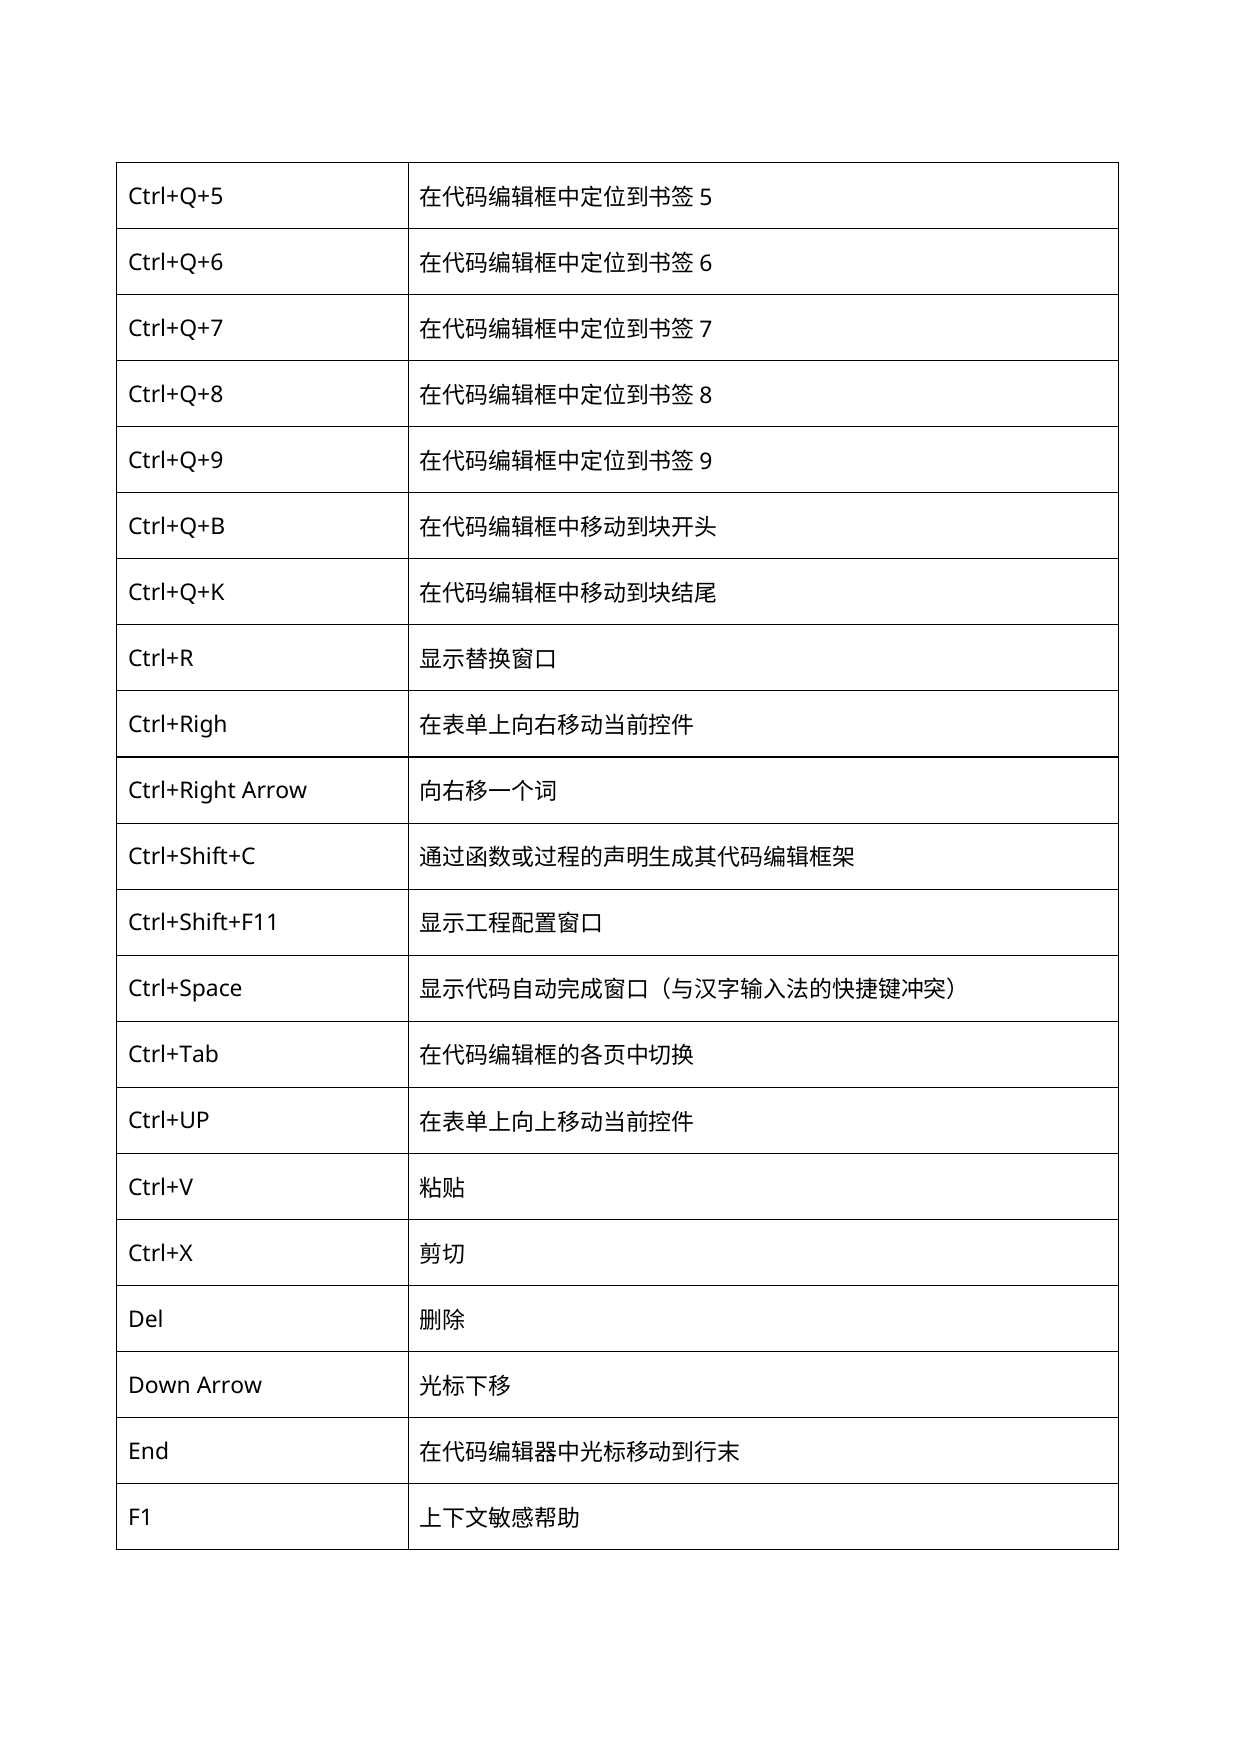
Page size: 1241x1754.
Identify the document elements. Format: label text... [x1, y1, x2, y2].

table_cell Ctrl+Q+5 [117, 163, 408, 228]
table_cell Ctrl+Q+6 [117, 229, 408, 294]
table_cell 在代码编辑框中移动到块开头 [409, 493, 1118, 558]
table_cell Ctrl+Righ [117, 691, 408, 756]
table_cell 显示工程配置窗口 [409, 890, 1118, 954]
table_cell 在代码编辑框的各页中切换 [409, 1022, 1118, 1087]
table_cell Ctrl+Q+B [117, 493, 408, 558]
table_cell Ctrl+R [117, 625, 408, 690]
table_cell Ctrl+Right Arrow [117, 758, 408, 822]
table_cell Ctrl+Space [117, 956, 408, 1021]
table_cell Ctrl+Tab [117, 1022, 408, 1087]
table_cell 粘贴 [409, 1154, 1118, 1219]
table_cell 通过函数或过程的声明生成其代码编辑框架 [409, 824, 1118, 888]
table_cell 在代码编辑框中定位到书签5 [409, 163, 1118, 228]
table_cell 显示替换窗口 [409, 625, 1118, 690]
table_cell Ctrl+V [117, 1154, 408, 1219]
table_cell Ctrl+Shift+C [117, 824, 408, 888]
table_cell 剪切 [409, 1220, 1118, 1285]
table_cell 向右移一个词 [409, 758, 1118, 822]
table_cell 删除 [409, 1286, 1118, 1351]
table_cell 在表单上向上移动当前控件 [409, 1088, 1118, 1153]
table_cell Down Arrow [117, 1352, 408, 1417]
table_cell 在代码编辑框中定位到书签9 [409, 427, 1118, 492]
table_cell Ctrl+Q+7 [117, 295, 408, 360]
table_cell 显示代码自动完成窗口（与汉字输入法的快捷键冲突） [409, 956, 1118, 1021]
table_cell 在代码编辑框中移动到块结尾 [409, 559, 1118, 624]
table_cell 在代码编辑框中定位到书签8 [409, 361, 1118, 426]
table_cell End [117, 1418, 408, 1483]
table_cell F1 [117, 1484, 408, 1549]
table_cell 在表单上向右移动当前控件 [409, 691, 1118, 756]
table_cell Del [117, 1286, 408, 1351]
table_cell 在代码编辑框中定位到书签7 [409, 295, 1118, 360]
table_cell 在代码编辑器中光标移动到行末 [409, 1418, 1118, 1483]
table_cell Ctrl+Q+8 [117, 361, 408, 426]
table_cell Ctrl+UP [117, 1088, 408, 1153]
table_cell Ctrl+Shift+F11 [117, 890, 408, 954]
table_cell 上下文敏感帮助 [409, 1484, 1118, 1549]
table_cell Ctrl+Q+K [117, 559, 408, 624]
table_cell 光标下移 [409, 1352, 1118, 1417]
table_cell Ctrl+X [117, 1220, 408, 1285]
table_cell 在代码编辑框中定位到书签6 [409, 229, 1118, 294]
table_cell Ctrl+Q+9 [117, 427, 408, 492]
